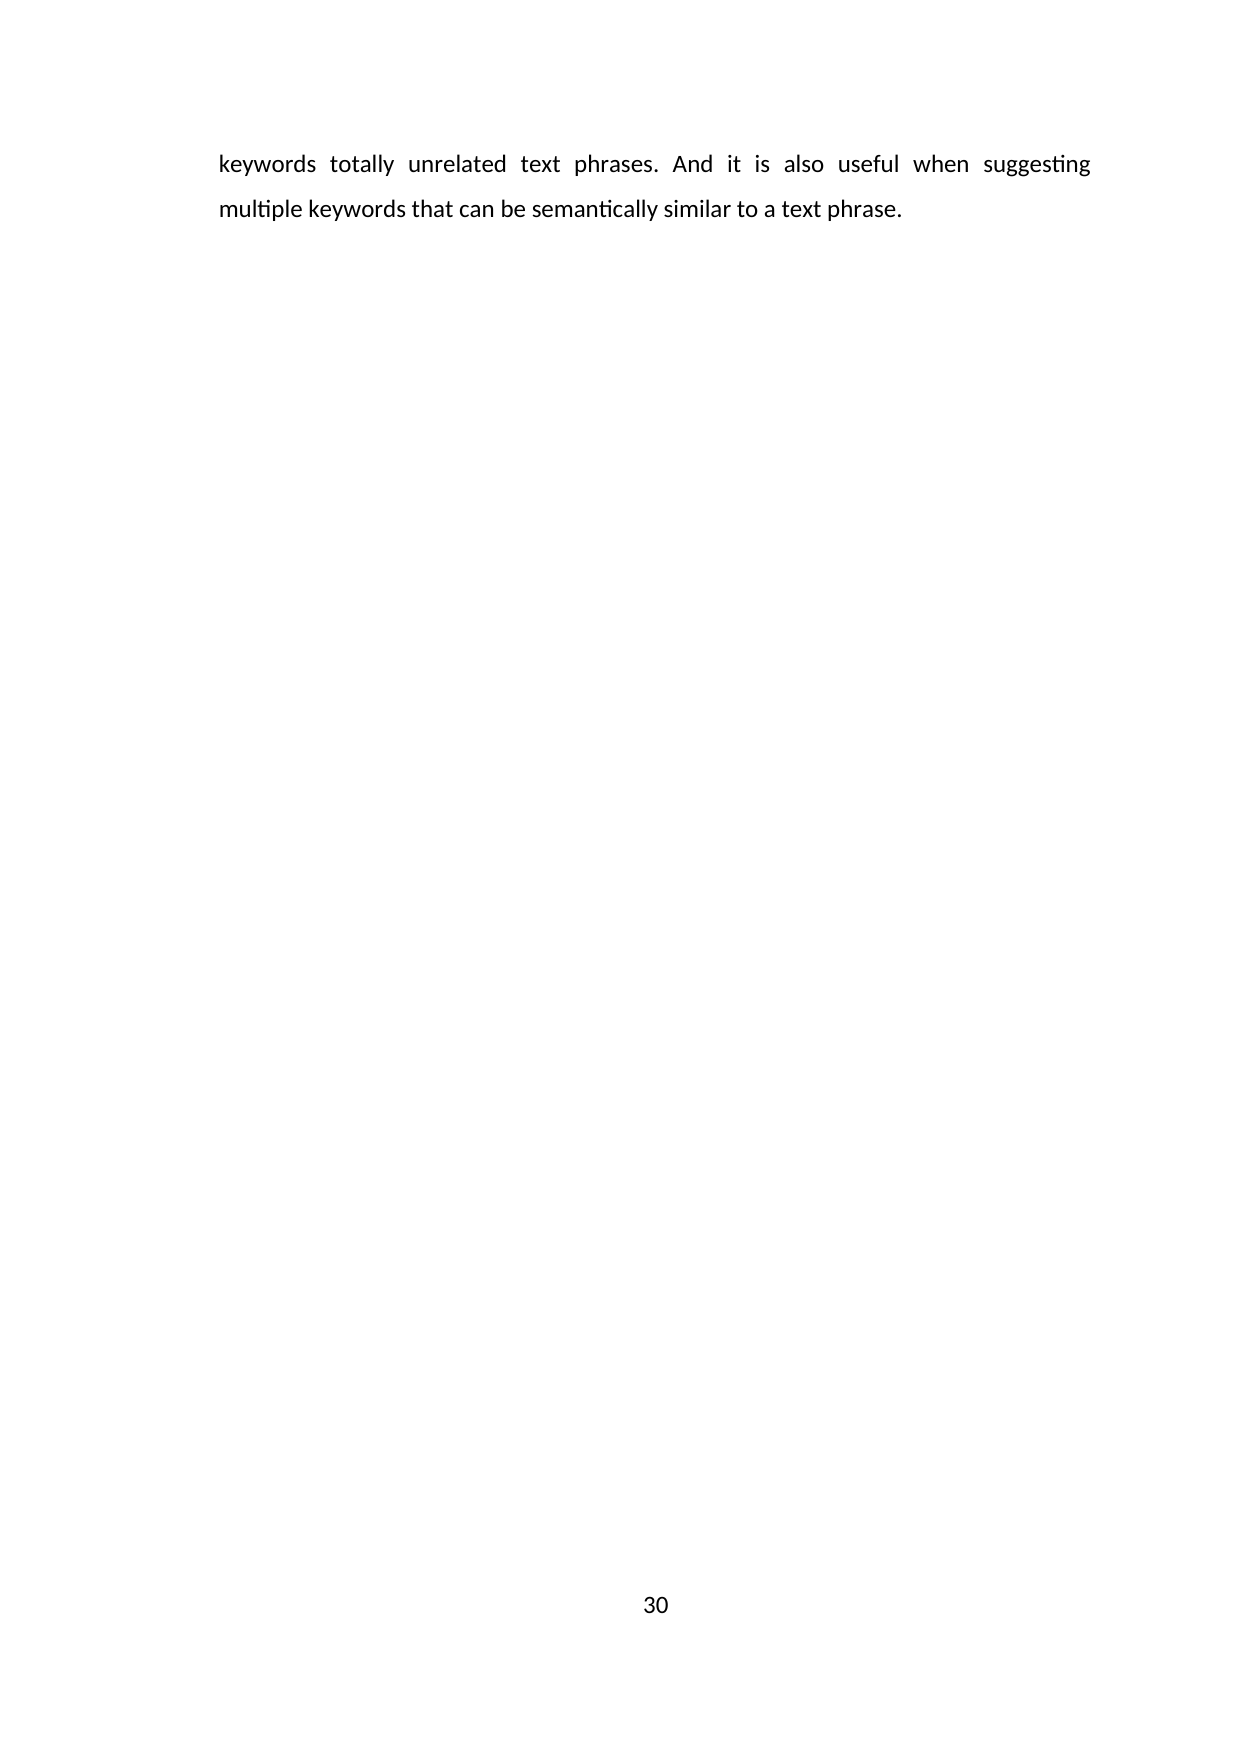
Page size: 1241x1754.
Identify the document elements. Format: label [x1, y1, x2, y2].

text [218, 148, 1092, 224]
